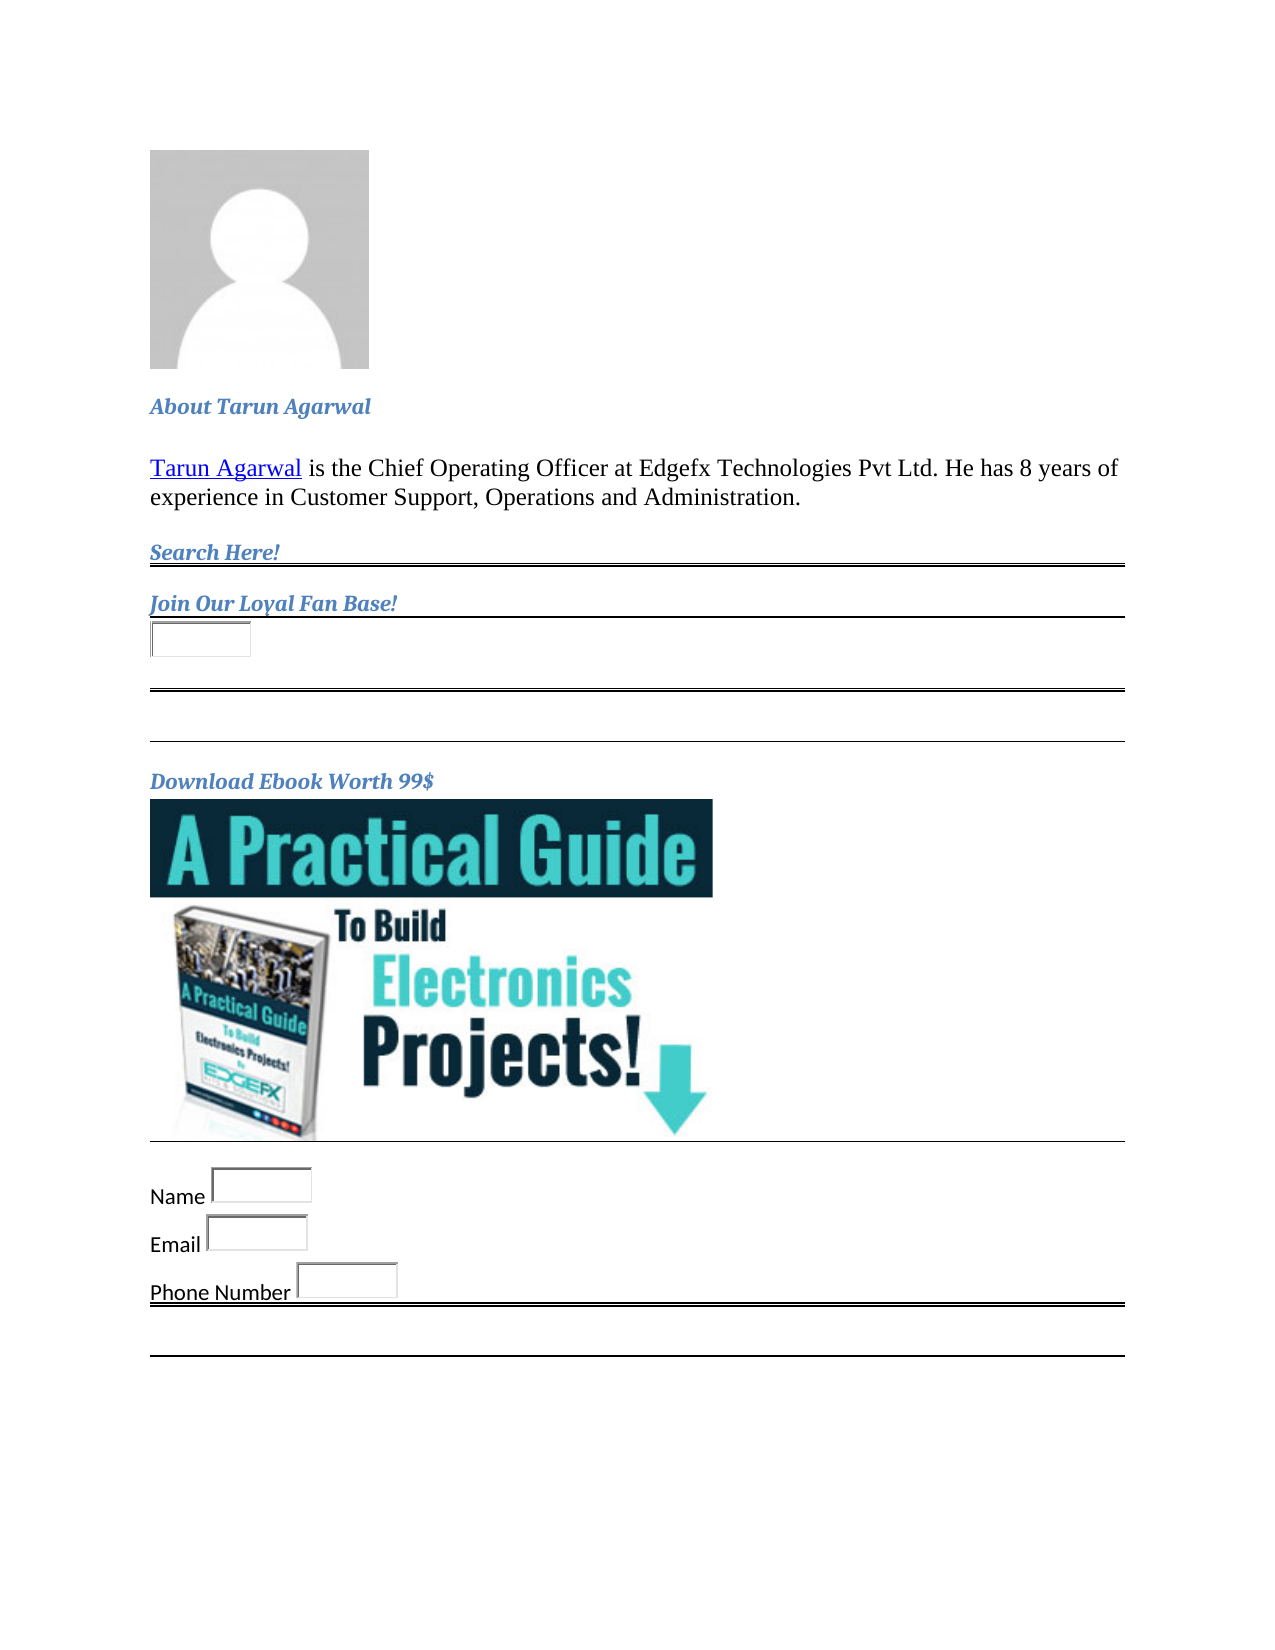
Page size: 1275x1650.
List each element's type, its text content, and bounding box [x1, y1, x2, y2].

picture [150, 150, 369, 369]
text Name Email Phone Number [150, 1167, 1125, 1302]
subtitle Download Ebook Worth 99$ [150, 769, 1125, 796]
subtitle Search Here! [150, 540, 1125, 563]
picture [150, 896, 713, 1141]
picture [150, 799, 713, 892]
subtitle Join Our Loyal Fan Base! [150, 591, 1125, 616]
text Tarun Agarwal is the Chief Operating Officer at Edgefx Technologies Pvt Ltd. He has 8 years of experience in Customer Support, Operations and Administration. [150, 453, 1125, 511]
subtitle About Tarun Agarwal [150, 394, 1125, 420]
